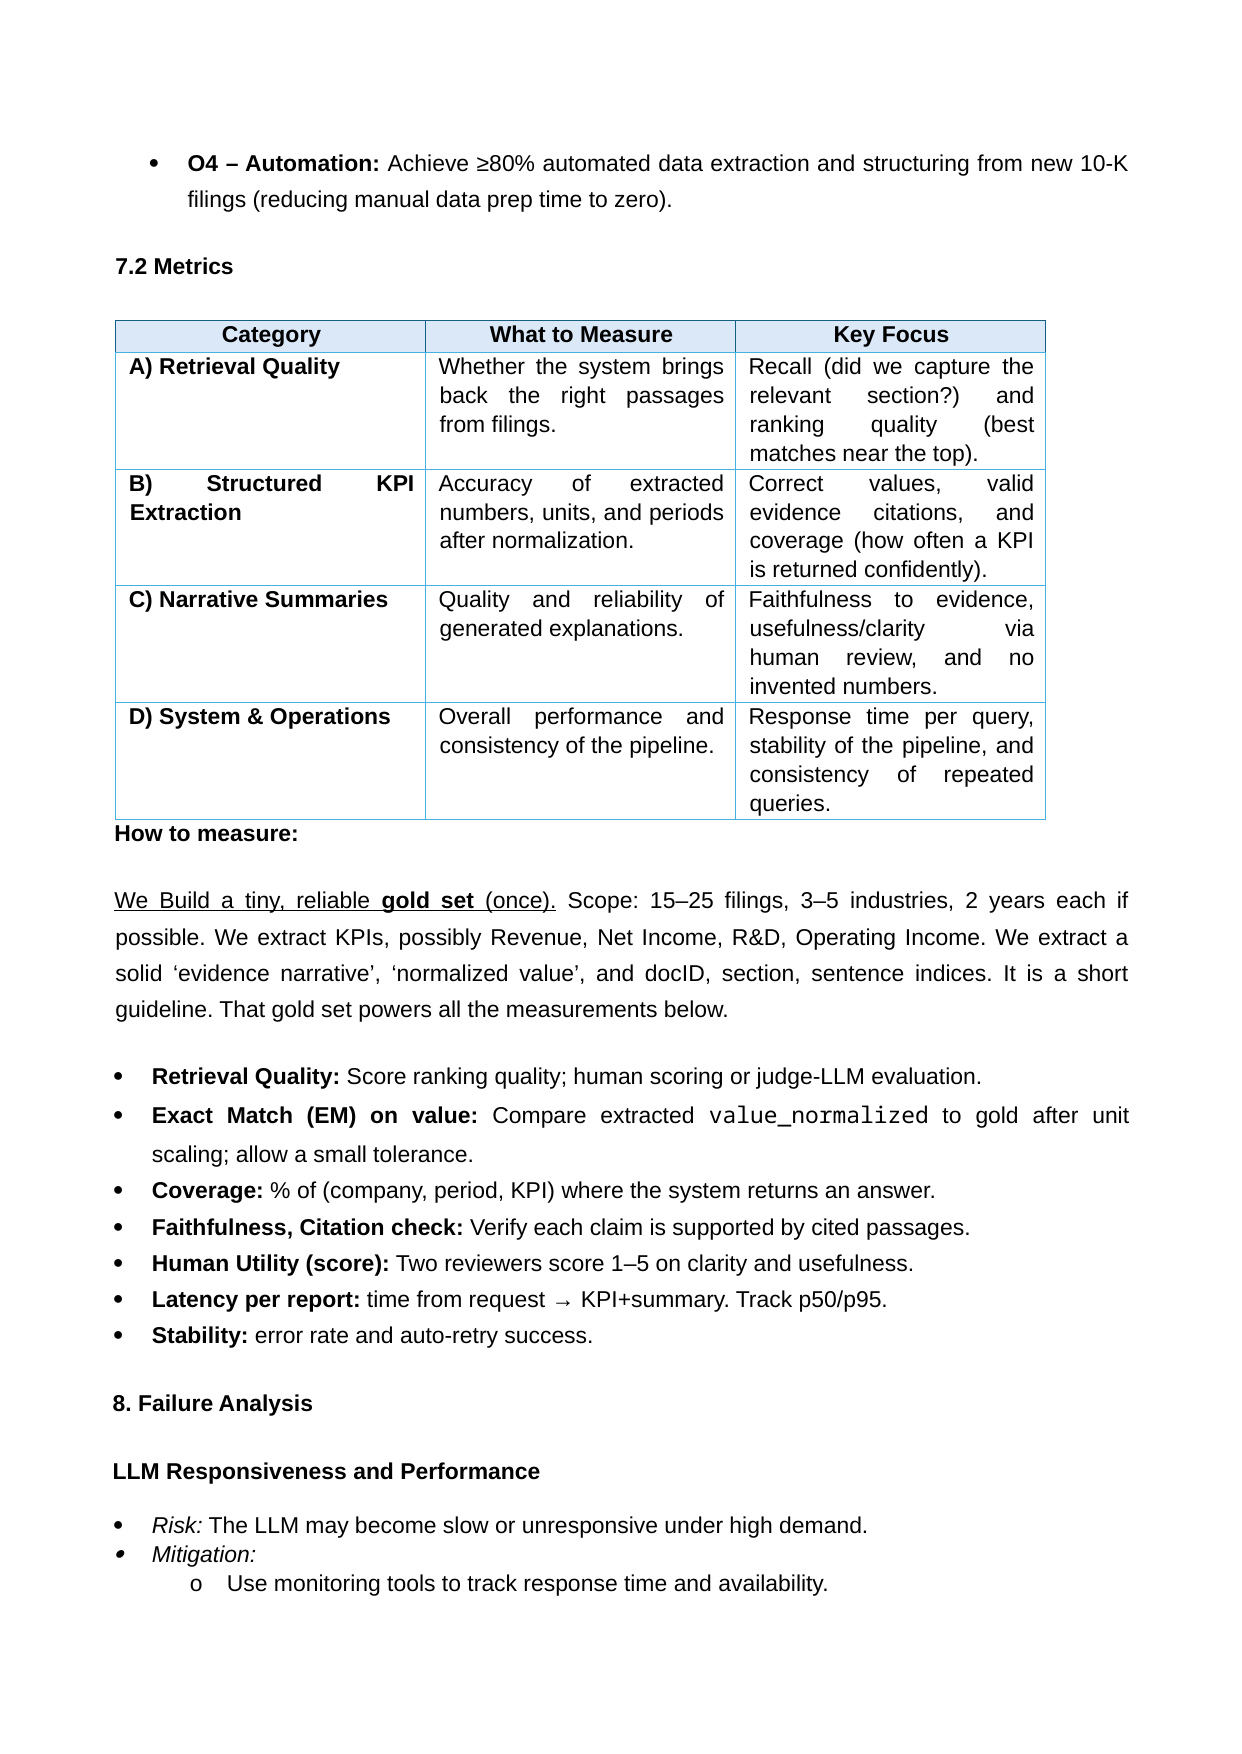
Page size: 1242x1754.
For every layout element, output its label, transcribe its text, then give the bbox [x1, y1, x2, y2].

list Retrieval Quality: Score ranking quality; human scoring or judge-LLM evaluation. [114, 1063, 1129, 1089]
text 7.2 Metrics [115, 253, 1129, 280]
table_cell Quality and reliability of generated explanations. [426, 586, 735, 702]
text LLM Responsiveness and Performance [112, 1458, 1129, 1484]
table_header Key Focus [736, 321, 1045, 352]
table_cell A) Retrieval Quality [116, 353, 425, 468]
list Faithfulness, Citation check: Verify each claim is supported by cited passages. [114, 1213, 1129, 1240]
table_header What to Measure [426, 321, 735, 352]
table_cell C) Narrative Summaries [116, 586, 425, 702]
list Risk: The LLM may become slow or unresponsive under high demand. [114, 1512, 1129, 1538]
table_cell B) Structured KPI Extraction [116, 470, 425, 585]
table_cell D) System & Operations [116, 703, 425, 819]
list Mitigation: [114, 1541, 1129, 1567]
text How to measure: [114, 820, 1129, 846]
table_cell Correct values, valid evidence citations, and coverage (how often a KPI is returned confidently). [736, 470, 1045, 585]
list Stability: error rate and auto-retry success. [114, 1322, 1129, 1349]
table_cell Accuracy of extracted numbers, units, and periods after normalization. [426, 470, 735, 585]
table_header Category [116, 321, 425, 352]
table_cell Response time per query, stability of the pipeline, and consistency of repeated queries. [736, 703, 1045, 819]
table_cell Faithfulness to evidence, usefulness/clarity via human review, and no invented numbers. [736, 586, 1045, 702]
list O4 – Automation: Achieve ≥80% automated data extraction and structuring from new 10-K filings (reducing manual data prep time to zero). [150, 150, 1129, 213]
table_cell Whether the system brings back the right passages from filings. [426, 353, 735, 468]
table_cell Overall performance and consistency of the pipeline. [426, 703, 735, 819]
list Use monitoring tools to track response time and availability. [189, 1570, 1129, 1598]
table_cell Recall (did we capture the relevant section?) and ranking quality (best matches near the top). [736, 353, 1045, 468]
list Human Utility (score): Two reviewers score 1–5 on clarity and usefulness. [114, 1250, 1129, 1276]
text We Build a tiny, reliable gold set (once). Scope: 15–25 filings, 3–5 industries, 2 years each if possible. We extract KPIs, possibly Revenue, Net Income, R&D, Operating Income. We extract a solid ‘evidence narrative’, ‘normalized value’, and docID, section, sentence indices. It is a short guideline. That gold set powers all the measurements below. [114, 887, 1129, 1022]
list Exact Match (EM) on value: Compare extracted value_normalized to gold after unit scaling; allow a small tolerance. [114, 1099, 1129, 1167]
list Latency per report: time from request → KPI+summary. Track p50/p95. [114, 1286, 1129, 1312]
subtitle 8. Failure Analysis [112, 1389, 1129, 1416]
list Coverage: % of (company, period, KPI) where the system returns an answer. [114, 1177, 1129, 1203]
